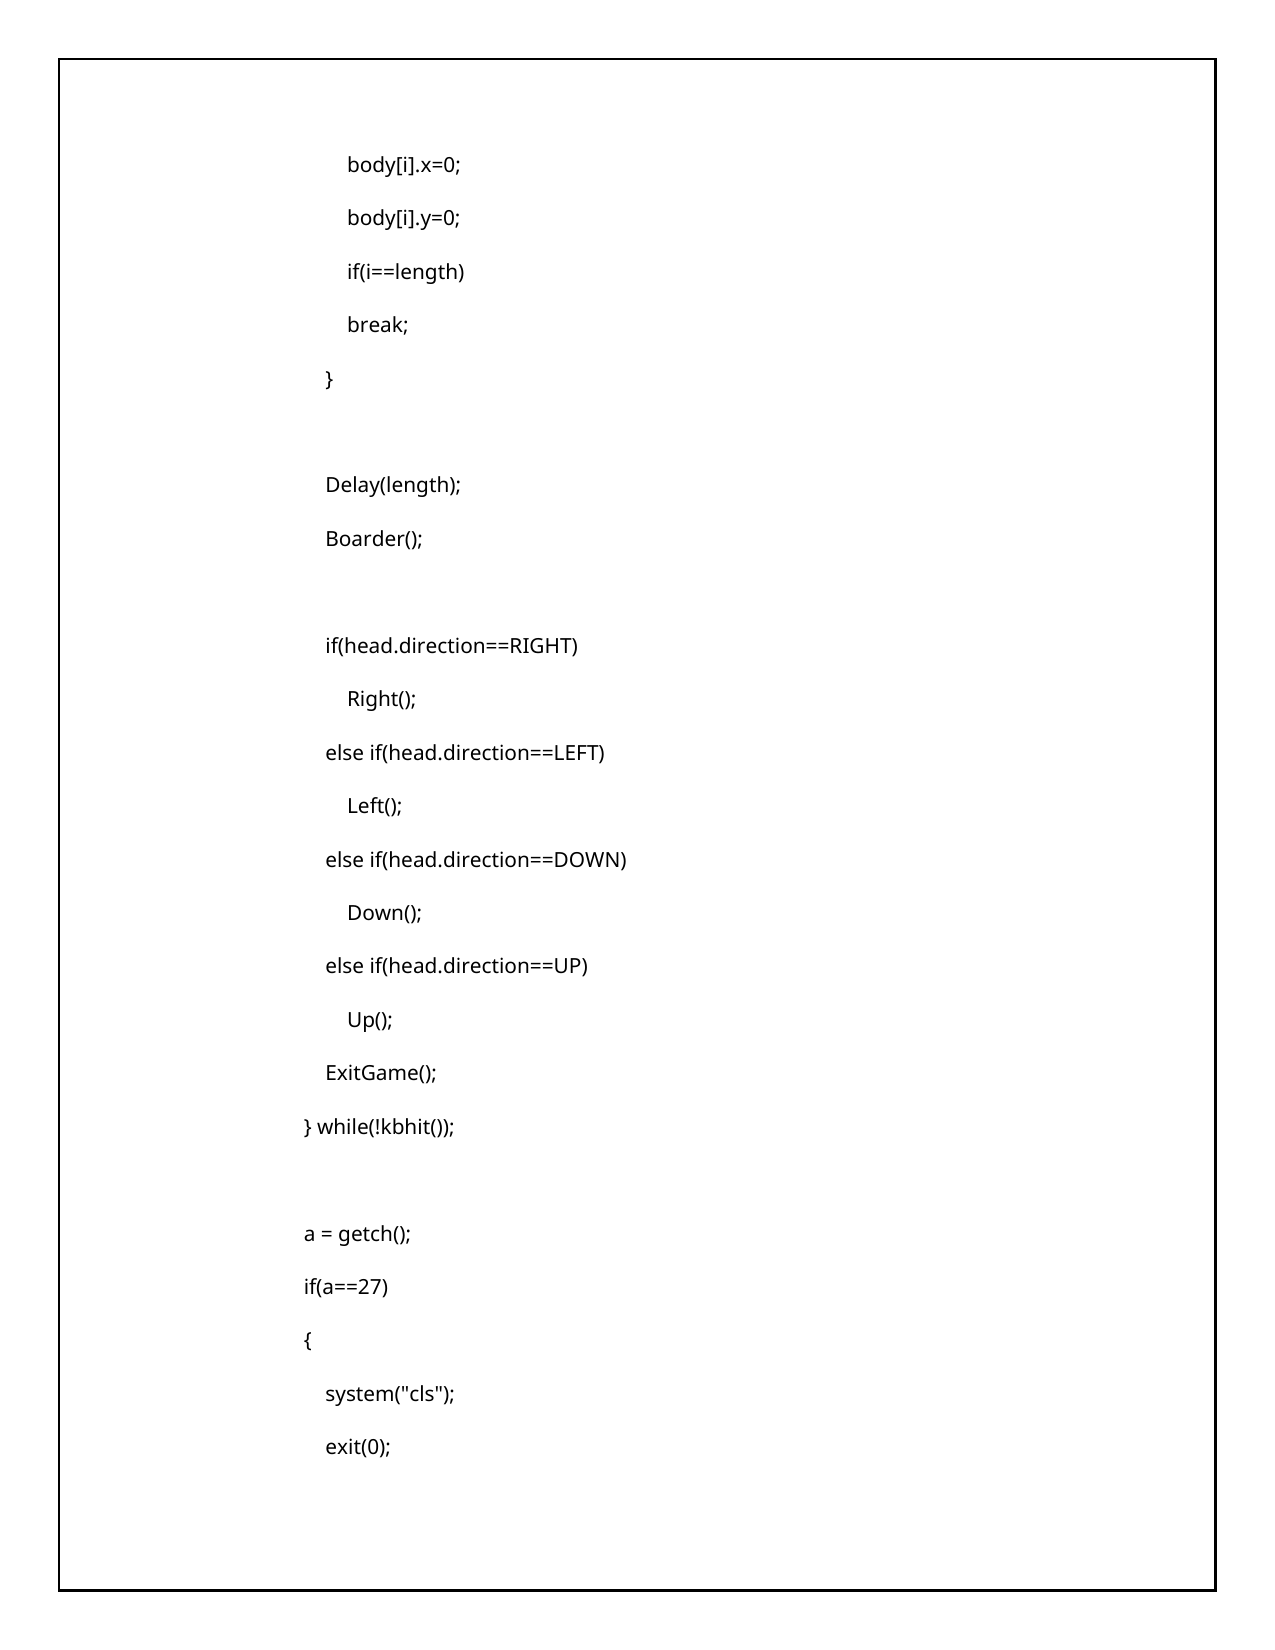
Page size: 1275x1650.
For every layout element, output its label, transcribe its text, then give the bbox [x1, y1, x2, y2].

text else if(head.direction==DOWN) [282, 845, 1107, 873]
text exit(0); [282, 1432, 1107, 1461]
text else if(head.direction==LEFT) [282, 738, 1107, 766]
text Right(); [282, 684, 1107, 713]
text if(i==length) [282, 257, 1107, 285]
text if(a==27) [282, 1272, 1107, 1301]
text ExitGame(); [282, 1058, 1107, 1087]
text a = getch(); [282, 1219, 1107, 1247]
text system("cls"); [282, 1379, 1107, 1407]
text Delay(length); [282, 471, 1107, 499]
text } [282, 364, 1107, 392]
text Down(); [282, 898, 1107, 927]
text if(head.direction==RIGHT) [282, 631, 1107, 659]
text body[i].x=0; [282, 150, 1107, 178]
text Left(); [282, 791, 1107, 820]
text else if(head.direction==UP) [282, 952, 1107, 980]
text break; [282, 310, 1107, 339]
text Boarder(); [282, 524, 1107, 552]
text body[i].y=0; [282, 203, 1107, 232]
text { [282, 1326, 1107, 1354]
text } while(!kbhit()); [282, 1112, 1107, 1140]
text Up(); [282, 1005, 1107, 1033]
